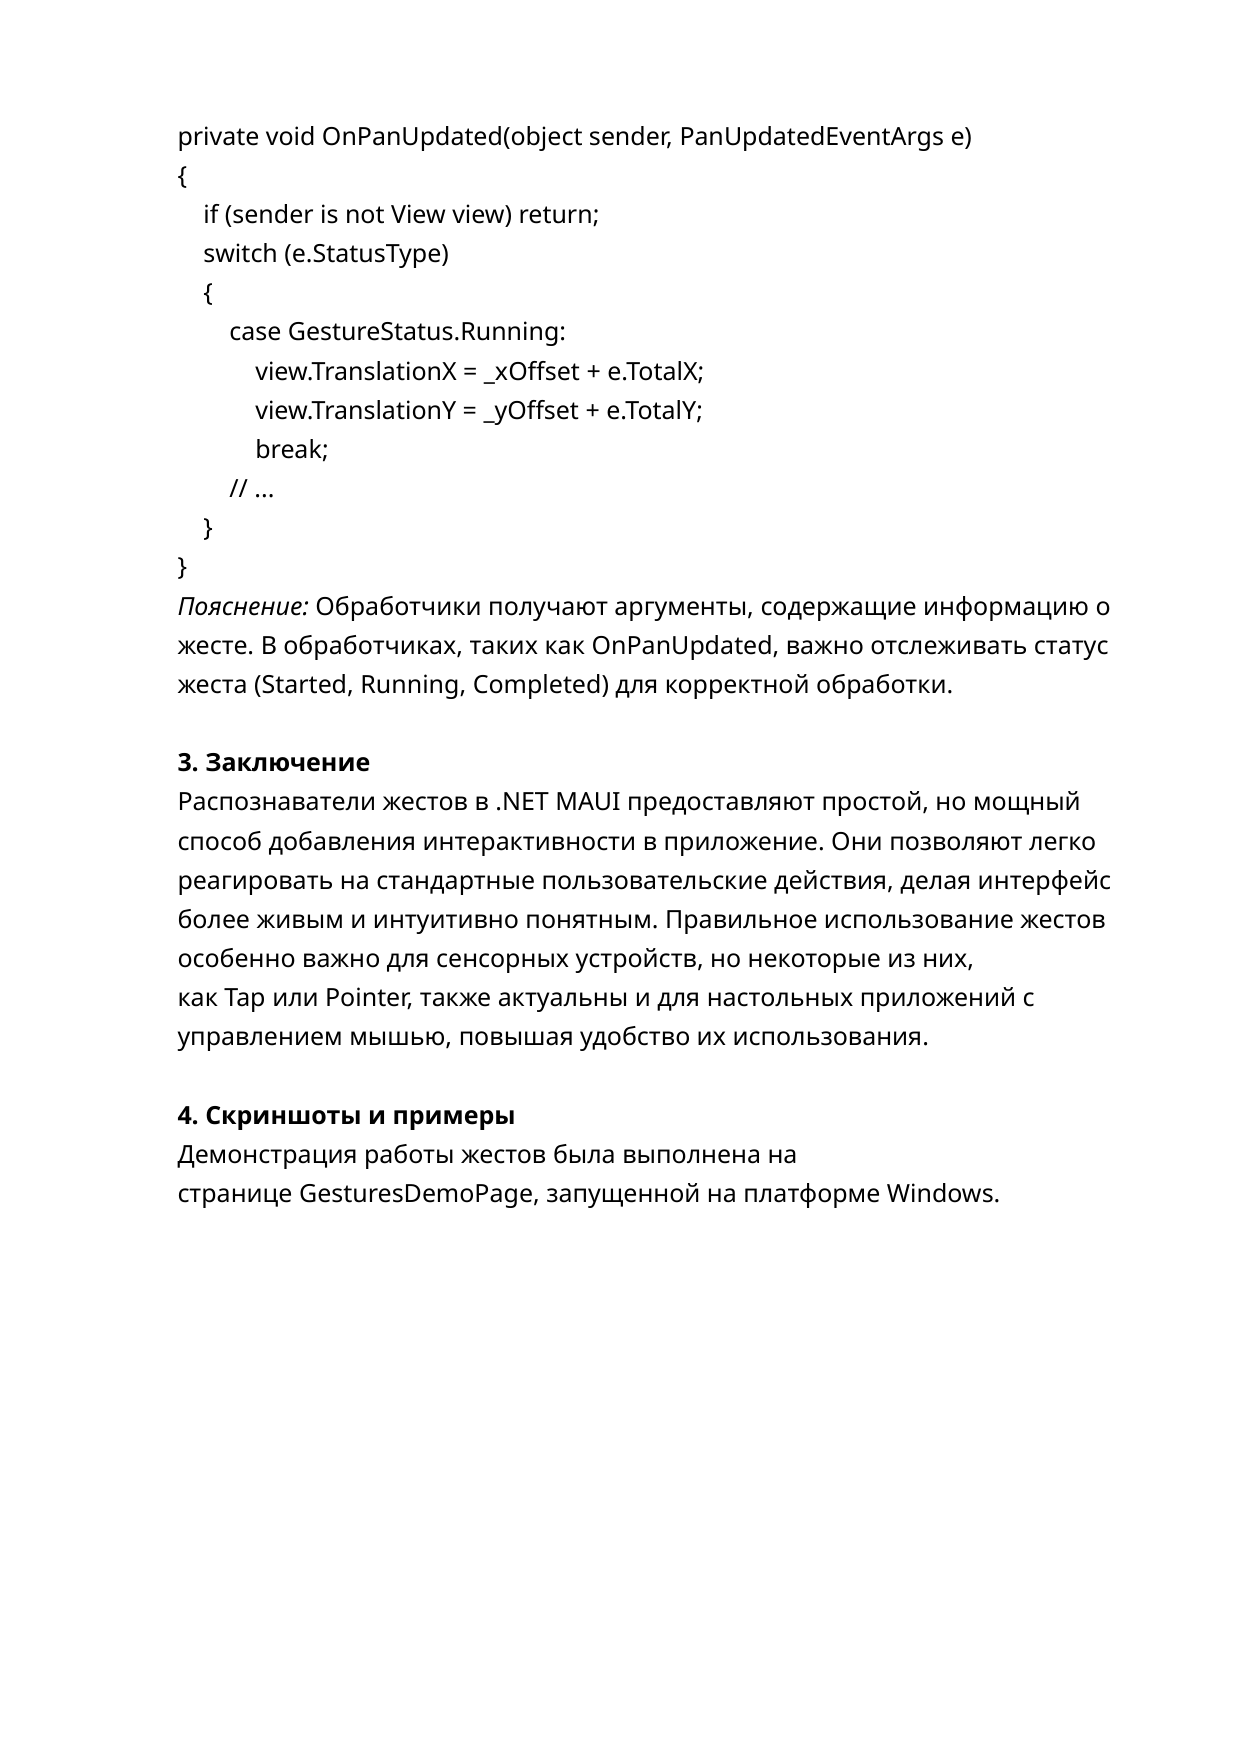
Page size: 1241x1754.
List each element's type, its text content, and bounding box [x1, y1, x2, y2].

text Демонстрация работы жестов была выполнена на странице GesturesDemoPage, запущенной на платформе Windows. [177, 1136, 1152, 1210]
text case GestureStatus.Running: [177, 314, 1152, 348]
text switch (e.StatusType) [177, 236, 1152, 270]
text view.TranslationX = _xOffset + e.TotalX; [177, 353, 1152, 387]
text if (sender is not View view) return; [177, 196, 1152, 231]
text 3. Заключение [177, 745, 1152, 779]
text Пояснение: Обработчики получают аргументы, содержащие информацию о жесте. В обработчиках, таких как OnPanUpdated, важно отслеживать статус жеста (Started, Running, Completed) для корректной обработки. [177, 588, 1152, 701]
text 4. Скриншоты и примеры [177, 1097, 1152, 1131]
text } [177, 510, 1152, 544]
text private void OnPanUpdated(object sender, PanUpdatedEventArgs e) [177, 118, 1152, 152]
text { [177, 275, 1152, 309]
text break; [177, 431, 1152, 466]
text } [177, 549, 1152, 583]
text { [177, 157, 1152, 191]
text view.TranslationY = _yOffset + e.TotalY; [177, 392, 1152, 426]
text Распознаватели жестов в .NET MAUI предоставляют простой, но мощный способ добавления интерактивности в приложение. Они позволяют легко реагировать на стандартные пользовательские действия, делая интерфейс более живым и интуитивно понятным. Правильное использование жестов особенно важно для сенсорных устройств, но некоторые из них, как Tap или Pointer, также актуальны и для настольных приложений с управлением мышью, повышая удобство их использования. [177, 784, 1152, 1053]
text // ... [177, 471, 1152, 505]
